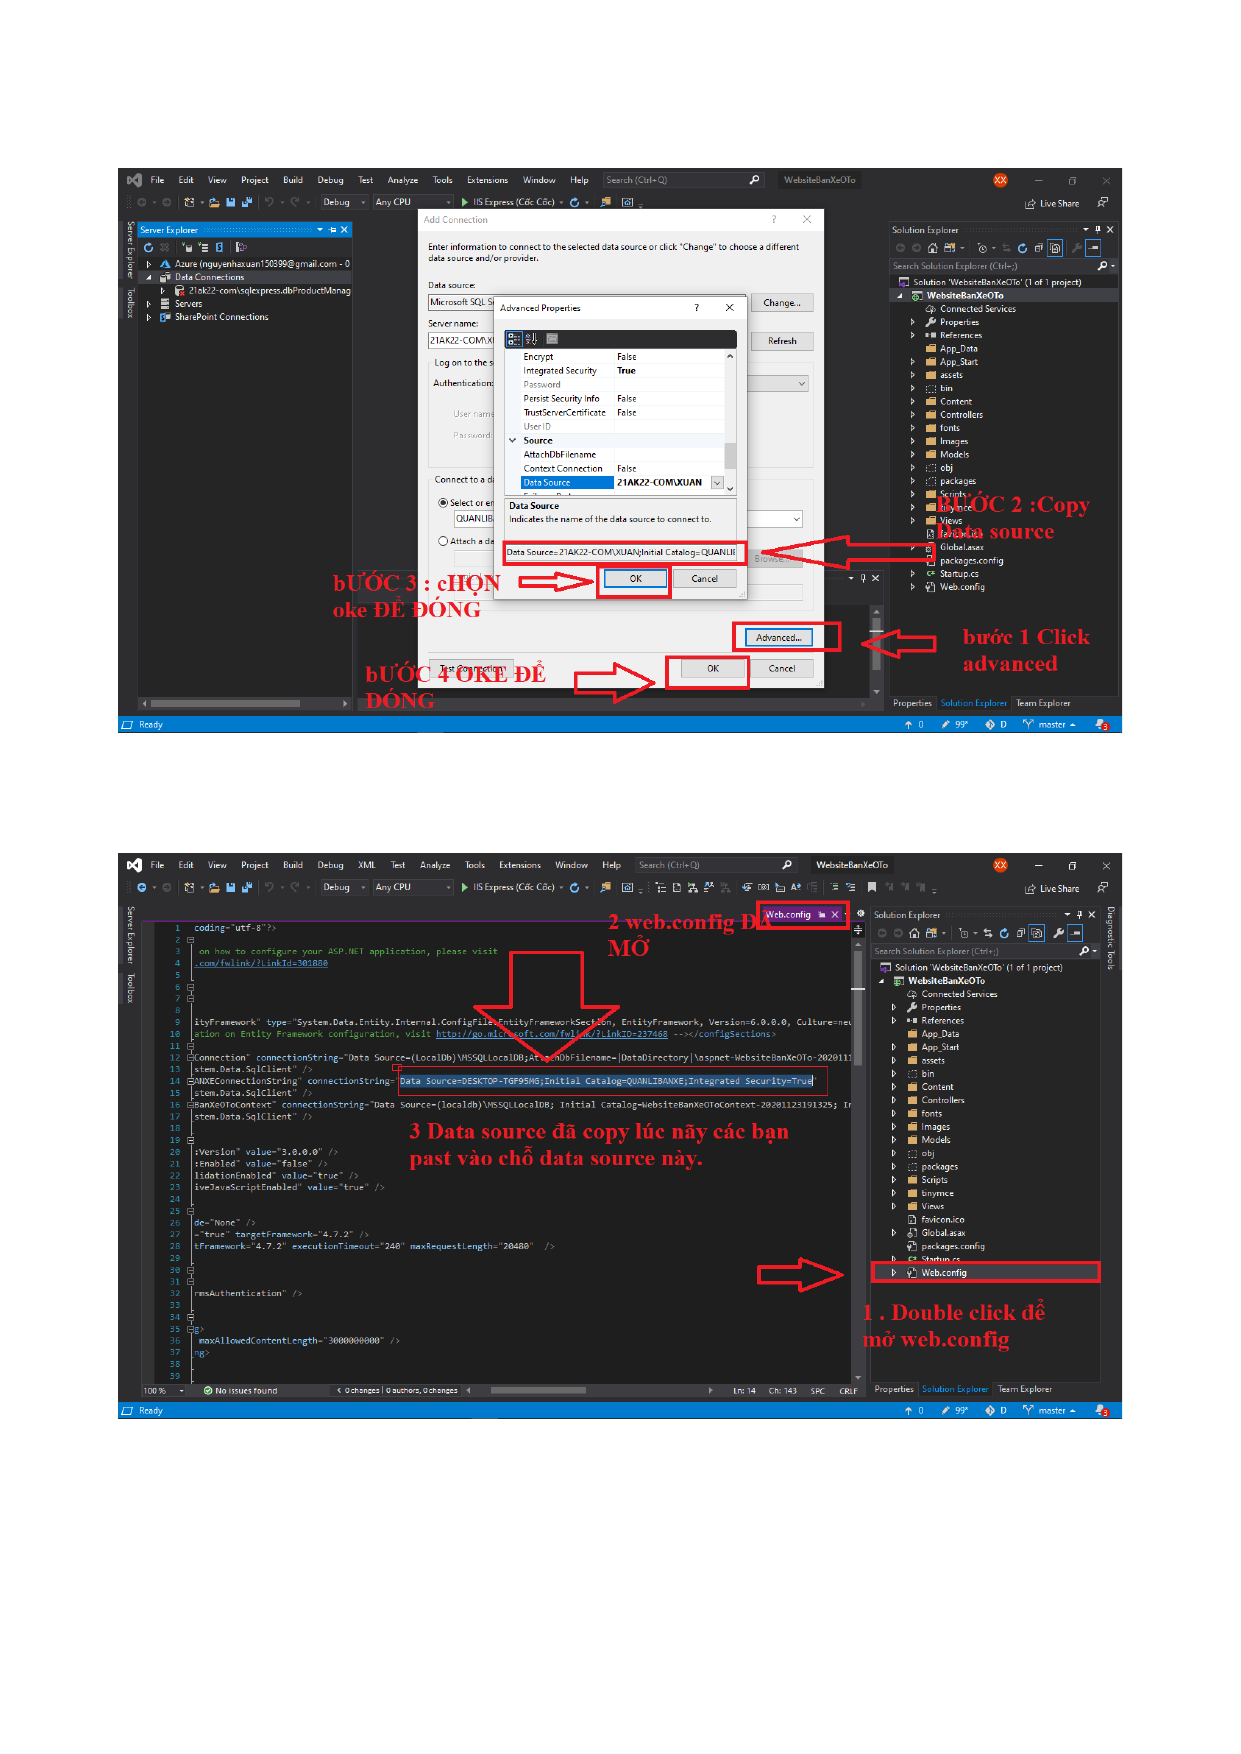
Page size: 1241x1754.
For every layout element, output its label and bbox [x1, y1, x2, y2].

picture [118, 853, 1123, 1419]
picture [118, 168, 1123, 733]
